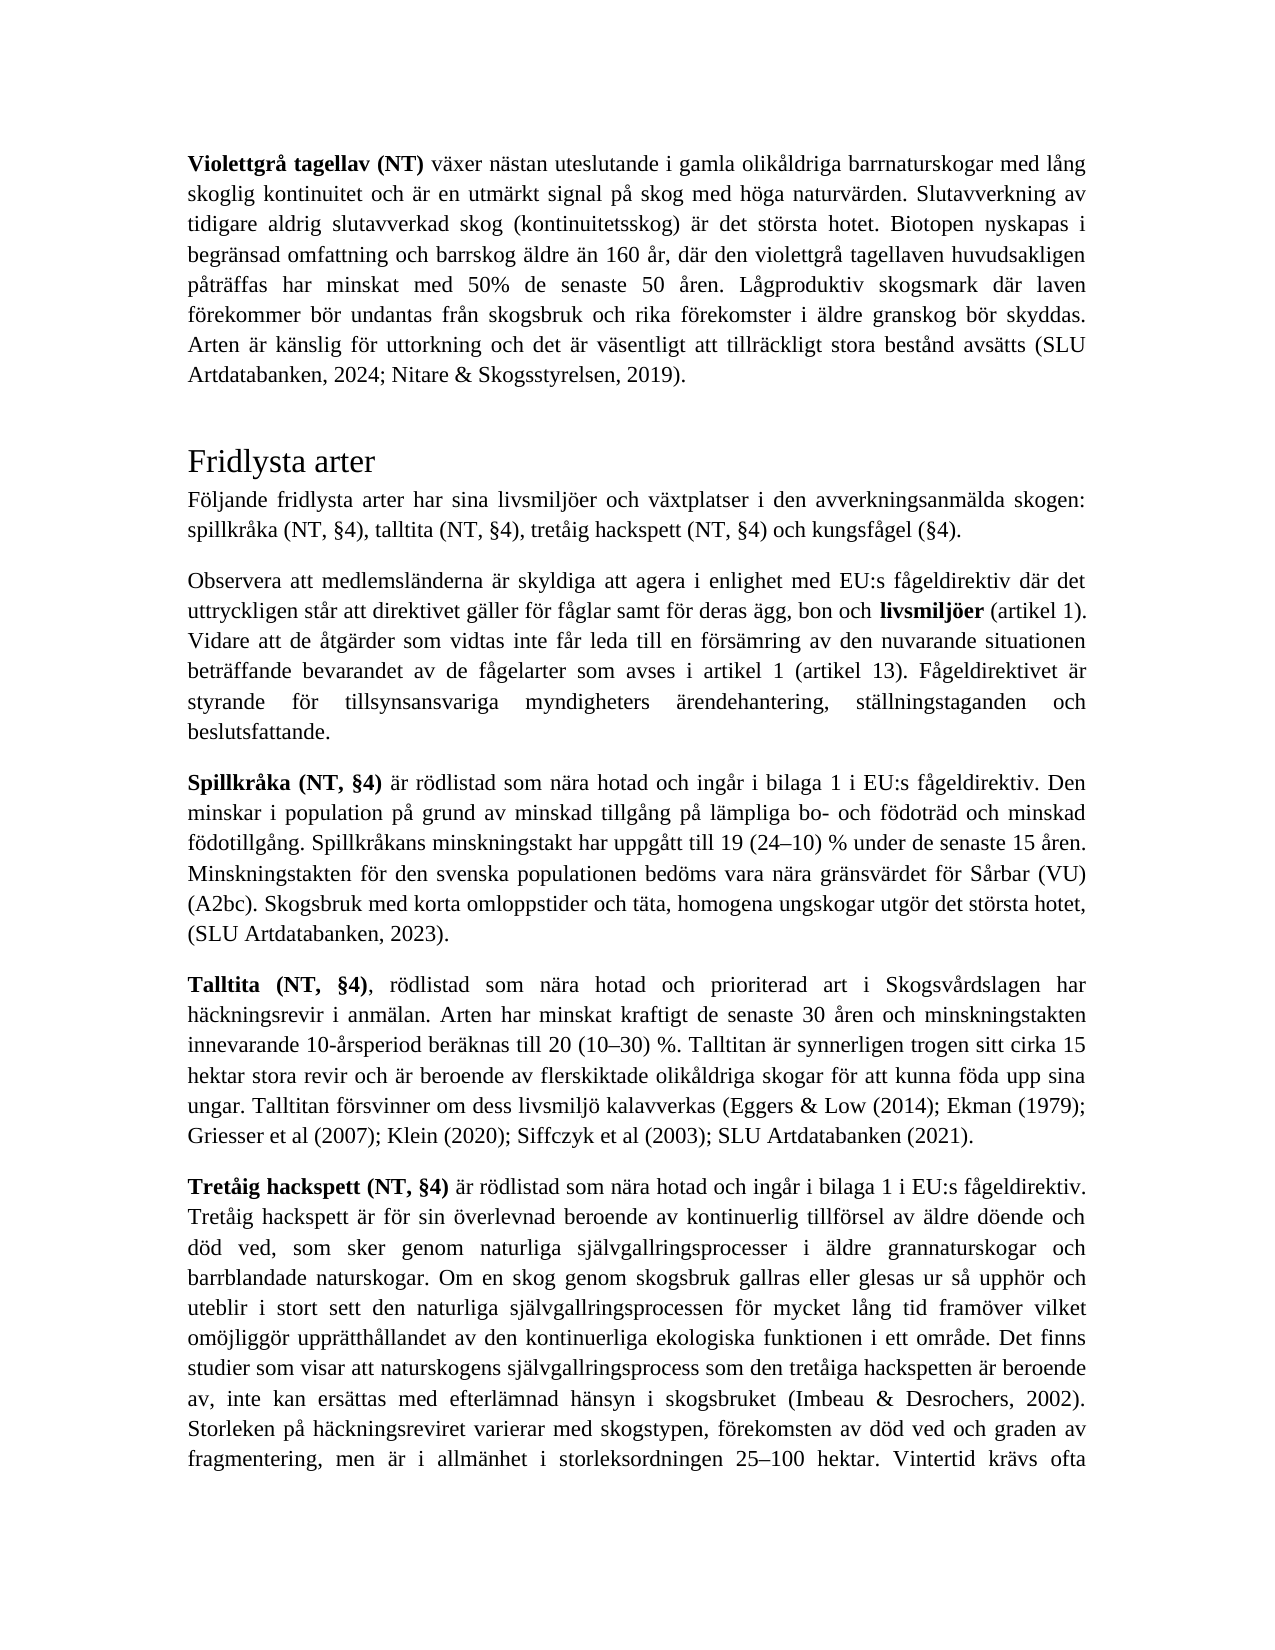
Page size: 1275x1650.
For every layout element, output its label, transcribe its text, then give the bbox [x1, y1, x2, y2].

text Följande fridlysta arter har sina livsmiljöer och växtplatser i den avverkningsanmälda skogen: spillkråka (NT, §4), talltita (NT, §4), tretåig hackspett (NT, §4) och kungsfågel (§4). [187, 486, 1087, 542]
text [187, 1173, 1087, 1471]
text Violettgrå tagellav (NT) växer nästan uteslutande i gamla olikåldriga barrnaturskogar med lång skoglig kontinuitet och är en utmärkt signal på skog med höga naturvärden. Slutavverkning av tidigare aldrig slutavverkad skog (kontinuitetsskog) är det största hotet. Biotopen nyskapas i begränsad omfattning och barrskog äldre än 160 år, där den violettgrå tagellaven huvudsakligen påträffas har minskat med 50% de senaste 50 åren. Lågproduktiv skogsmark där laven förekommer bör undantas från skogsbruk och rika förekomster i äldre granskog bör skyddas. Arten är känslig för uttorkning och det är väsentligt att tillräckligt stora bestånd avsätts (SLU Artdatabanken, 2024; Nitare & Skogsstyrelsen, 2019). [187, 150, 1087, 388]
subtitle Fridlysta arter [187, 442, 1087, 480]
text Spillkråka (NT, §4) är rödlistad som nära hotad och ingår i bilaga 1 i EU:s fågeldirektiv. Den minskar i population på grund av minskad tillgång på lämpliga bo- och födoträd och minskad födotillgång. Spillkråkans minskningstakt har uppgått till 19 (24–10) % under de senaste 15 åren. Minskningstakten för den svenska populationen bedöms vara nära gränsvärdet för Sårbar (VU) (A2bc). Skogsbruk med korta omloppstider och täta, homogena ungskogar utgör det största hotet, (SLU Artdatabanken, 2023). [187, 769, 1087, 946]
text Talltita (NT, §4), rödlistad som nära hotad och prioriterad art i Skogsvårdslagen har häckningsrevir i anmälan. Arten har minskat kraftigt de senaste 30 åren och minskningstakten innevarande 10-årsperiod beräknas till 20 (10–30) %. Talltitan är synnerligen trogen sitt cirka 15 hektar stora revir och är beroende av flerskiktade olikåldriga skogar för att kunna föda upp sina ungar. Talltitan försvinner om dess livsmiljö kalavverkas (Eggers & Low (2014); Ekman (1979); Griesser et al (2007); Klein (2020); Siffczyk et al (2003); SLU Artdatabanken (2021). [187, 971, 1087, 1148]
text Observera att medlemsländerna är skyldiga att agera i enlighet med EU:s fågeldirektiv där det uttryckligen står att direktivet gäller för fåglar samt för deras ägg, bon och livsmiljöer (artikel 1). Vidare att de åtgärder som vidtas inte får leda till en försämring av den nuvarande situationen beträffande bevarandet av de fågelarter som avses i artikel 1 (artikel 13). Fågeldirektivet är styrande för tillsynsansvariga myndigheters ärendehantering, ställningstaganden och beslutsfattande. [187, 567, 1087, 744]
